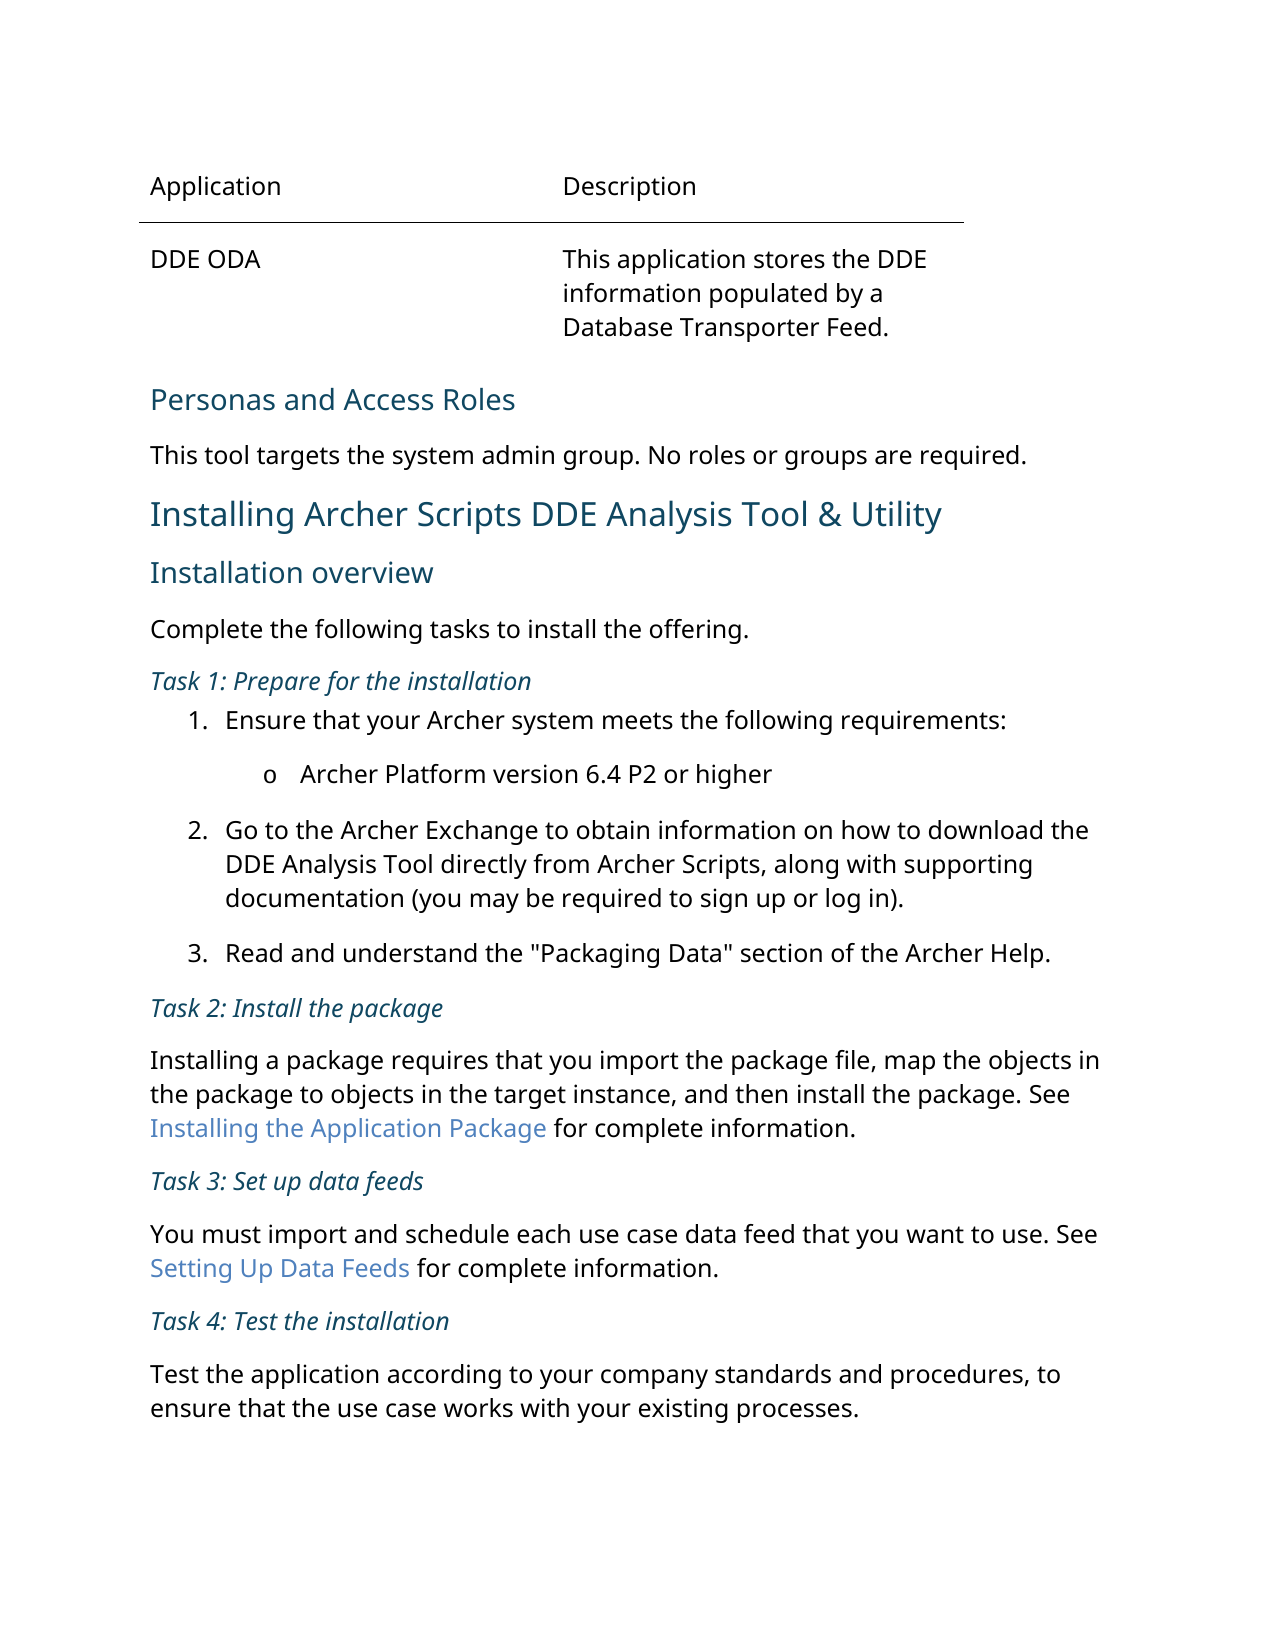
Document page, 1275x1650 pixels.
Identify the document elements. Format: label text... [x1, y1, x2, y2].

subtitle Task 1: Prepare for the installation [150, 664, 1125, 698]
subtitle Task 4: Test the installation [150, 1304, 1125, 1338]
text Complete the following tasks to install the offering. [150, 611, 1125, 645]
list Ensure that your Archer system meets the following requirements: [187, 702, 1125, 736]
text This tool targets the system admin group. No roles or groups are required. [150, 438, 1125, 472]
subtitle Task 3: Set up data feeds [150, 1164, 1125, 1198]
table_cell This application stores the DDE information populated by a Database Transporter Feed. [551, 223, 964, 363]
subtitle Installation overview [150, 553, 1125, 592]
list Archer Platform version 6.4 P2 or higher [262, 757, 1125, 791]
table_header Description [551, 150, 964, 222]
table_cell DDE ODA [139, 223, 551, 363]
text Installing a package requires that you import the package file, map the objects in the package to objects in the target instance, and then install the package. See Installing the Application Package for complete information. [150, 1043, 1125, 1145]
text You must import and schedule each use case data feed that you want to use. See Setting Up Data Feeds for complete information. [150, 1217, 1125, 1285]
table_header Application [139, 150, 551, 222]
subtitle Personas and Access Roles [150, 379, 1125, 419]
subtitle Installing Archer Scripts DDE Analysis Tool & Utility [150, 491, 1125, 536]
list Go to the Archer Exchange to obtain information on how to download the DDE Analysis Tool directly from Archer Scripts, along with supporting documentation (you may be required to sign up or log in). [187, 812, 1125, 914]
list Read and understand the "Packaging Data" section of the Archer Help. [187, 935, 1125, 969]
subtitle Task 2: Install the package [150, 990, 1125, 1024]
text Test the application according to your company standards and procedures, to ensure that the use case works with your existing processes. [150, 1356, 1125, 1424]
